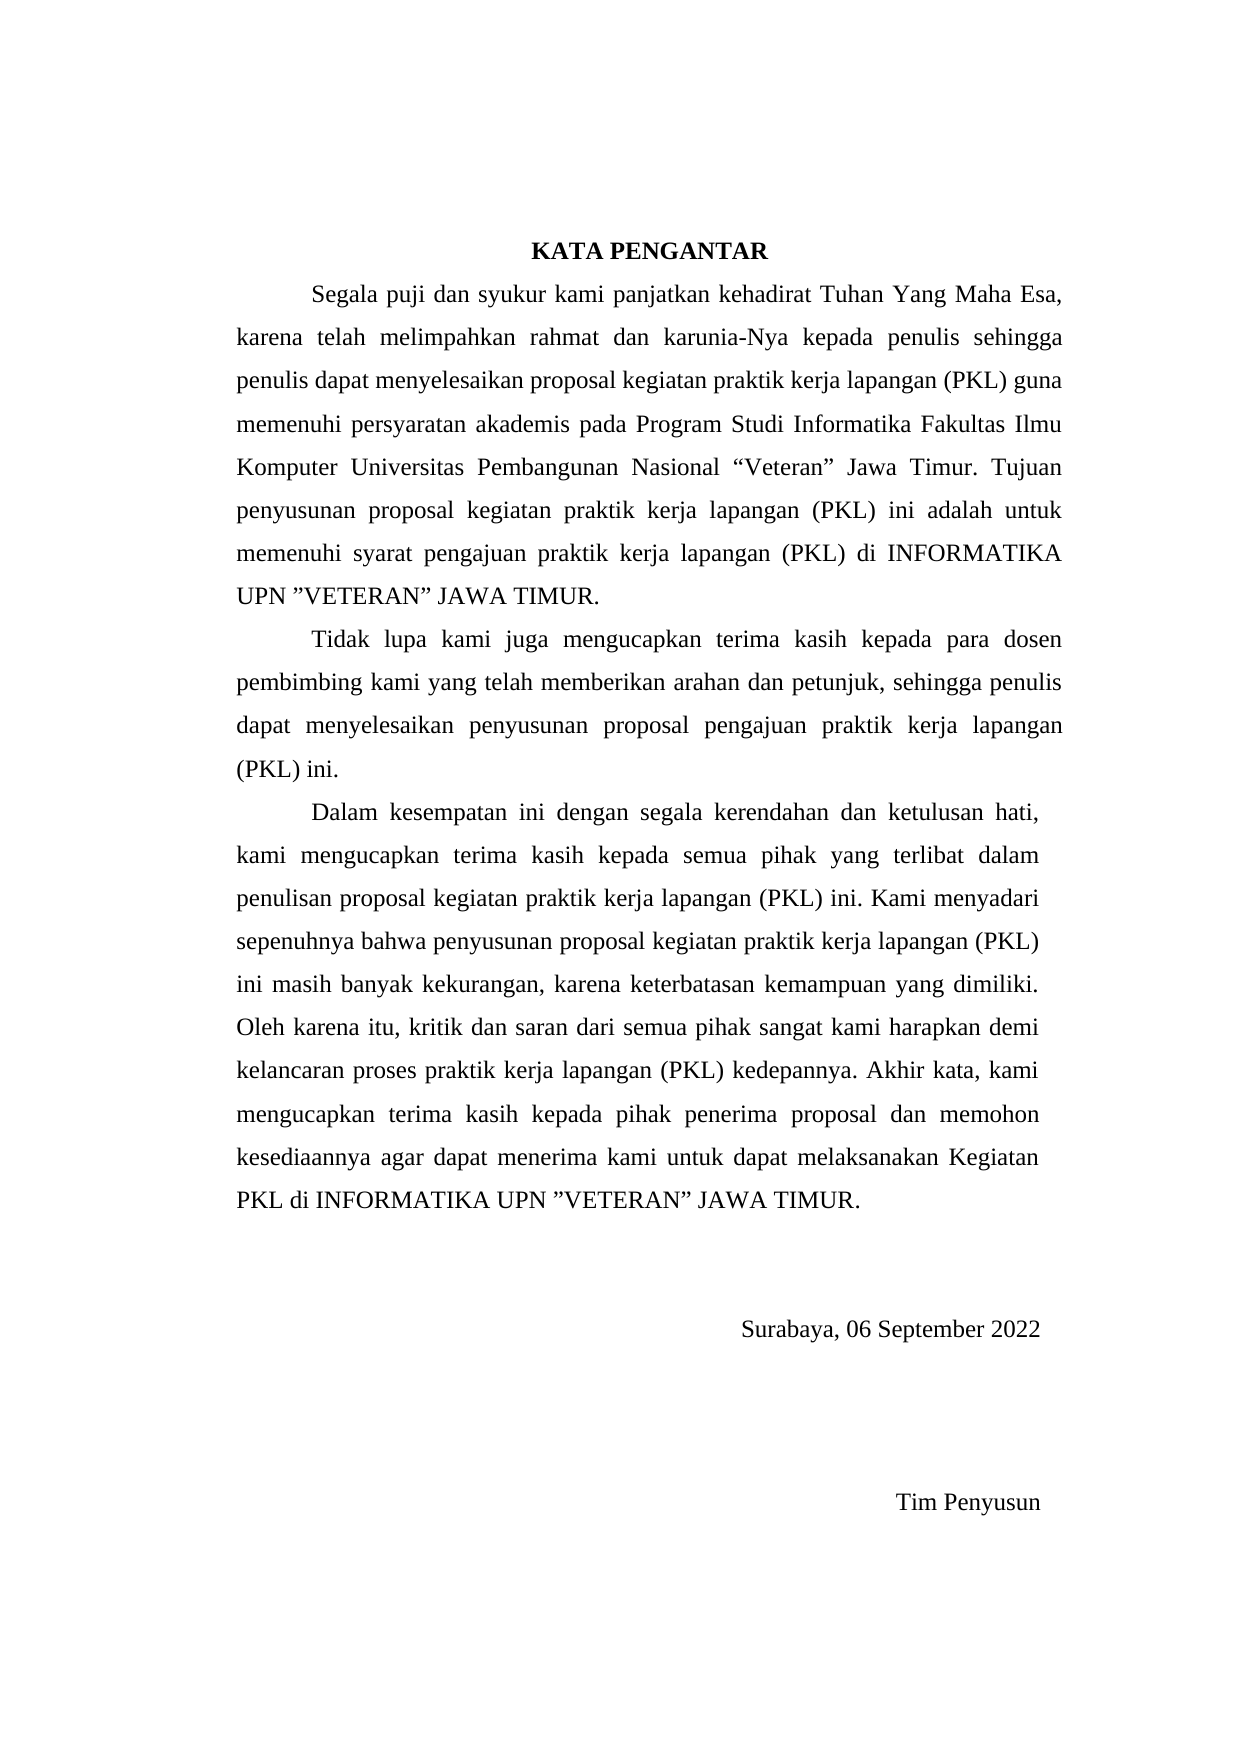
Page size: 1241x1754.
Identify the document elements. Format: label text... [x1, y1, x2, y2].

text Segala puji dan syukur kami panjatkan kehadirat Tuhan Yang Maha Esa, karena telah melimpahkan rahmat dan karunia-Nya kepada penulis sehingga penulis dapat menyelesaikan proposal kegiatan praktik kerja lapangan (PKL) guna memenuhi persyaratan akademis pada Program Studi Informatika Fakultas Ilmu Komputer Universitas Pembangunan Nasional “Veteran” Jawa Timur. Tujuan penyusunan proposal kegiatan praktik kerja lapangan (PKL) ini adalah untuk memenuhi syarat pengajuan praktik kerja lapangan (PKL) di INFORMATIKA UPN ”VETERAN” JAWA TIMUR. [236, 279, 1063, 610]
text KATA PENGANTAR [236, 236, 1063, 265]
text Tim Penyusun [236, 1487, 1041, 1516]
text Tidak lupa kami juga mengucapkan terima kasih kepada para dosen pembimbing kami yang telah memberikan arahan dan petunjuk, sehingga penulis dapat menyelesaikan penyusunan proposal pengajuan praktik kerja lapangan (PKL) ini. [236, 624, 1063, 782]
text Dalam kesempatan ini dengan segala kerendahan dan ketulusan hati, kami mengucapkan terima kasih kepada semua pihak yang terlibat dalam penulisan proposal kegiatan praktik kerja lapangan (PKL) ini. Kami menyadari sepenuhnya bahwa penyusunan proposal kegiatan praktik kerja lapangan (PKL) ini masih banyak kekurangan, karena keterbatasan kemampuan yang dimiliki. Oleh karena itu, kritik dan saran dari semua pihak sangat kami harapkan demi kelancaran proses praktik kerja lapangan (PKL) kedepannya. Akhir kata, kami mengucapkan terima kasih kepada pihak penerima proposal dan memohon kesediaannya agar dapat menerima kami untuk dapat melaksanakan Kegiatan PKL di INFORMATIKA UPN ”VETERAN” JAWA TIMUR. [236, 797, 1040, 1214]
text Surabaya, 06 September 2022 [236, 1314, 1041, 1343]
